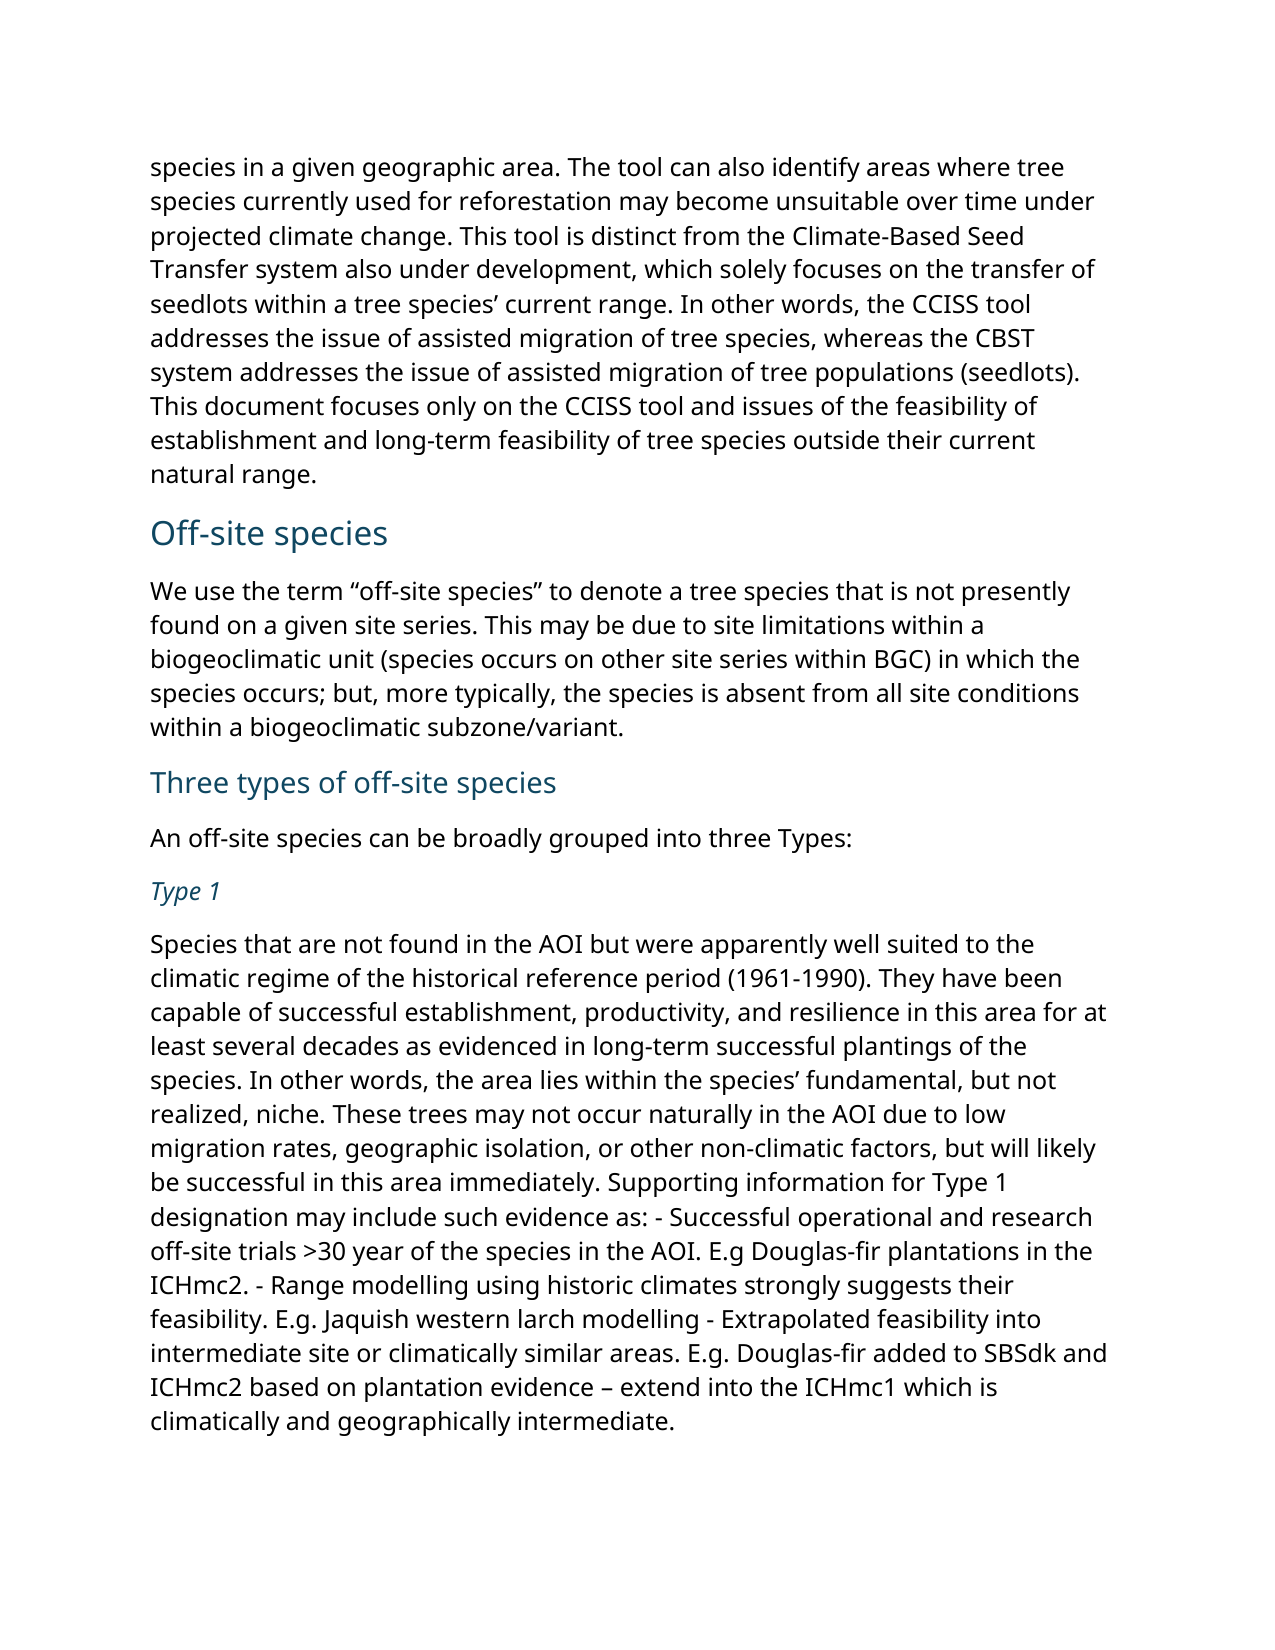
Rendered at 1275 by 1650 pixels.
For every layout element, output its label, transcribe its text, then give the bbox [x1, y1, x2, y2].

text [150, 150, 1125, 491]
text We use the term “off-site species” to denote a tree species that is not presently found on a given site series. This may be due to site limitations within a biogeoclimatic unit (species occurs on other site series within BGC) in which the species occurs; but, more typically, the species is absent from all site conditions within a biogeoclimatic subzone/variant. [150, 573, 1125, 744]
text Species that are not found in the AOI but were apparently well suited to the climatic regime of the historical reference period (1961-1990). They have been capable of successful establishment, productivity, and resilience in this area for at least several decades as evidenced in long-term successful plantings of the species. In other words, the area lies within the species’ fundamental, but not realized, niche. These trees may not occur naturally in the AOI due to low migration rates, geographic isolation, or other non-climatic factors, but will likely be successful in this area immediately. Supporting information for Type 1 designation may include such evidence as: - Successful operational and research off-site trials >30 year of the species in the AOI. E.g Douglas-fir plantations in the ICHmc2. - Range modelling using historic climates strongly suggests their feasibility. E.g. Jaquish western larch modelling - Extrapolated feasibility into intermediate site or climatically similar areas. E.g. Douglas-fir added to SBSdk and ICHmc2 based on plantation evidence – extend into the ICHmc1 which is climatically and geographically intermediate. [150, 927, 1125, 1438]
subtitle Three types of off-site species [150, 763, 1125, 802]
subtitle Off-site species [150, 509, 1125, 555]
subtitle Type 1 [150, 874, 1125, 908]
text An off-site species can be broadly grouped into three Types: [150, 821, 1125, 855]
